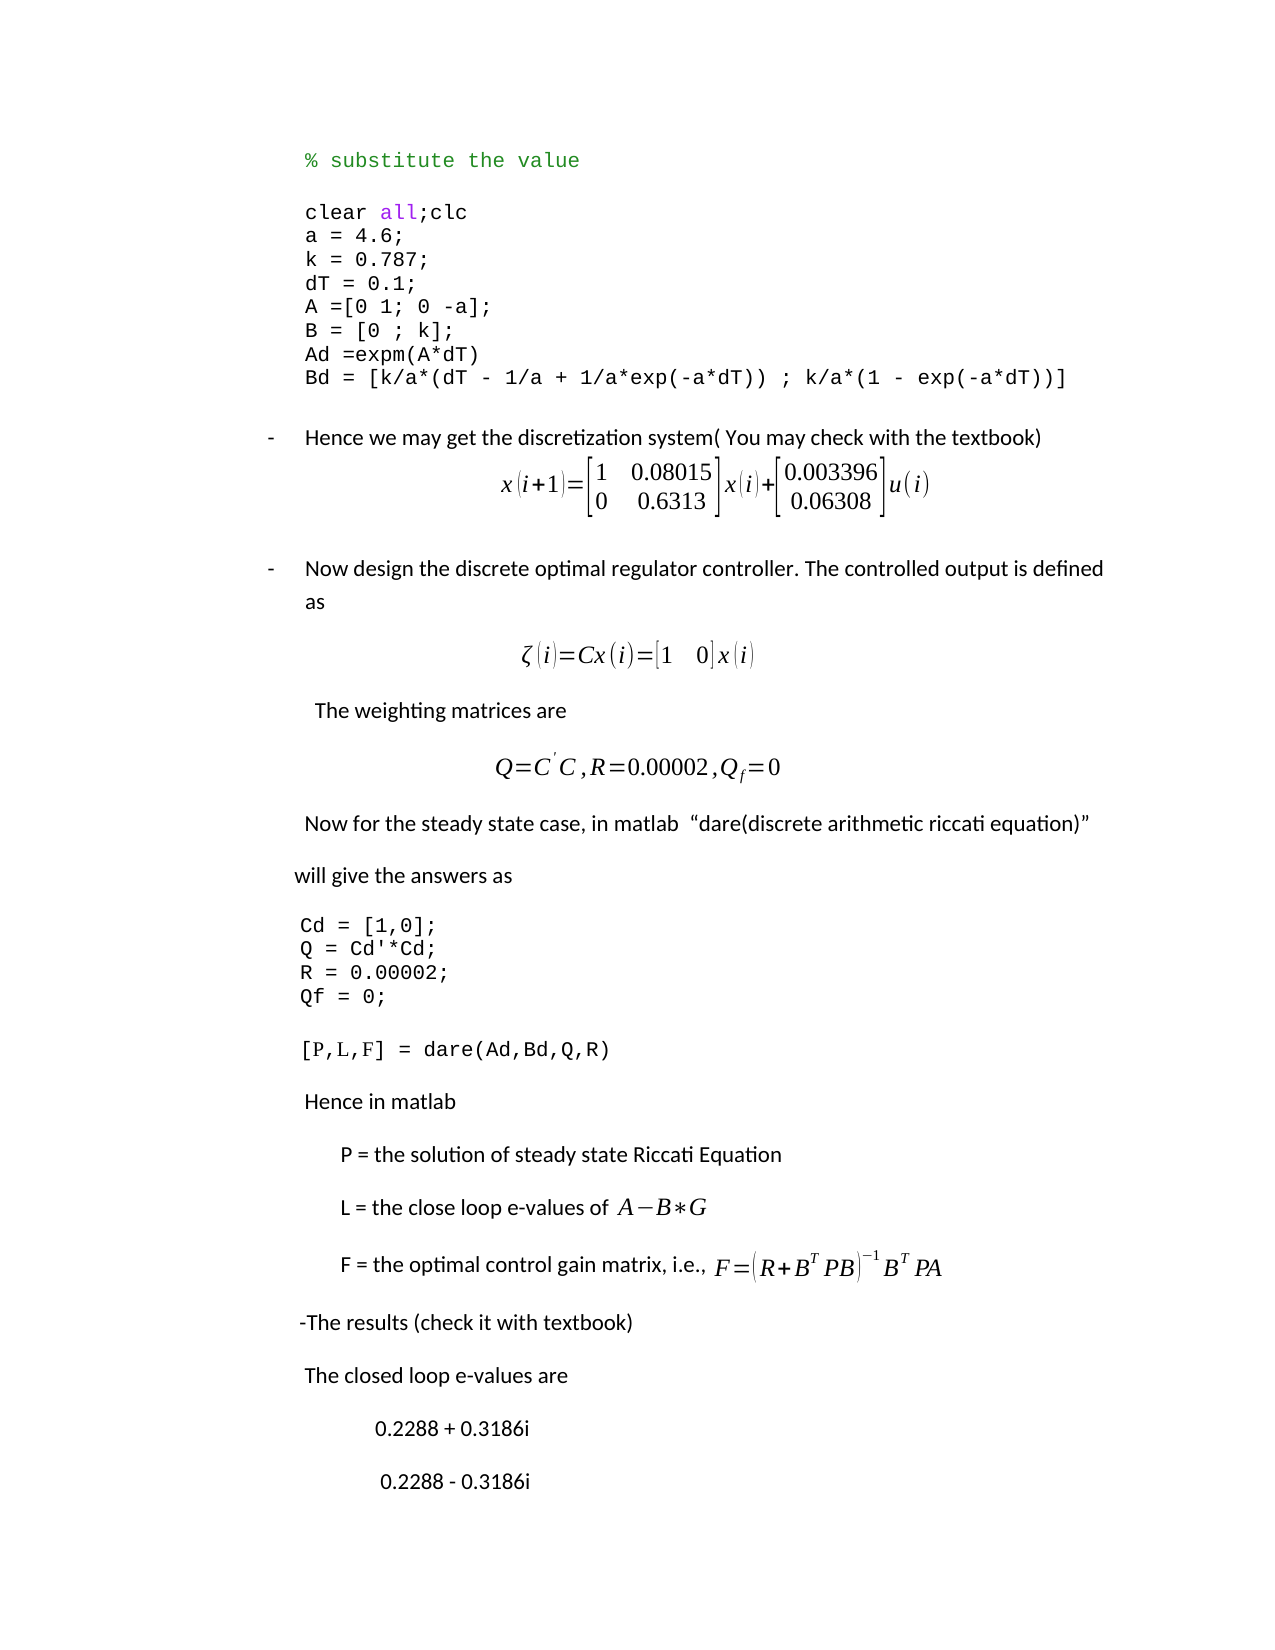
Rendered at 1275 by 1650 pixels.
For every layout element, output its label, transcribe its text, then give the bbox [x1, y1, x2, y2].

text Now for the steady state case, in matlab “dare(discrete arithmetic riccati equation)” [150, 809, 1125, 837]
list Hence we may get the discretization system( You may check with the textbook) [267, 423, 1125, 451]
text Q = Cd'*Cd; [300, 938, 1125, 962]
list Now design the discrete optimal regulator controller. The controlled output is defined as [267, 554, 1125, 615]
text B = [0 ; k]; [305, 320, 1125, 343]
text [P,L,F] = dare(Ad,Bd,Q,R) [300, 1037, 1125, 1063]
text clear all;clc [305, 202, 1125, 225]
text P = the solution of steady state Riccati Equation [150, 1140, 1125, 1168]
text % substitute the value [305, 150, 1125, 174]
text 0.2288 - 0.3186i [375, 1467, 1125, 1495]
text a = 4.6; [305, 225, 1125, 249]
text R = 0.00002; [300, 962, 1125, 986]
text -The results (check it with textbook) [150, 1308, 1125, 1336]
text L = the close loop e-values of [150, 1193, 1125, 1221]
text Ad =expm(A*dT) [305, 343, 1125, 367]
text A =[0 1; 0 -a]; [305, 296, 1125, 320]
text The closed loop e-values are [150, 1361, 1125, 1389]
text Qf = 0; [300, 986, 1125, 1009]
text will give the answers as [150, 862, 1125, 890]
text F = the optimal control gain matrix, i.e., [150, 1246, 1125, 1283]
text 0.2288 + 0.3186i [375, 1414, 1125, 1442]
text Bd = [k/a*(dT - 1/a + 1/a*exp(-a*dT)) ; k/a*(1 - exp(-a*dT))] [305, 367, 1125, 391]
text dT = 0.1; [305, 273, 1125, 296]
text Cd = [1,0]; [300, 915, 1125, 938]
text The weighting matrices are [150, 696, 1125, 724]
text k = 0.787; [305, 249, 1125, 273]
text Hence in matlab [150, 1087, 1125, 1115]
